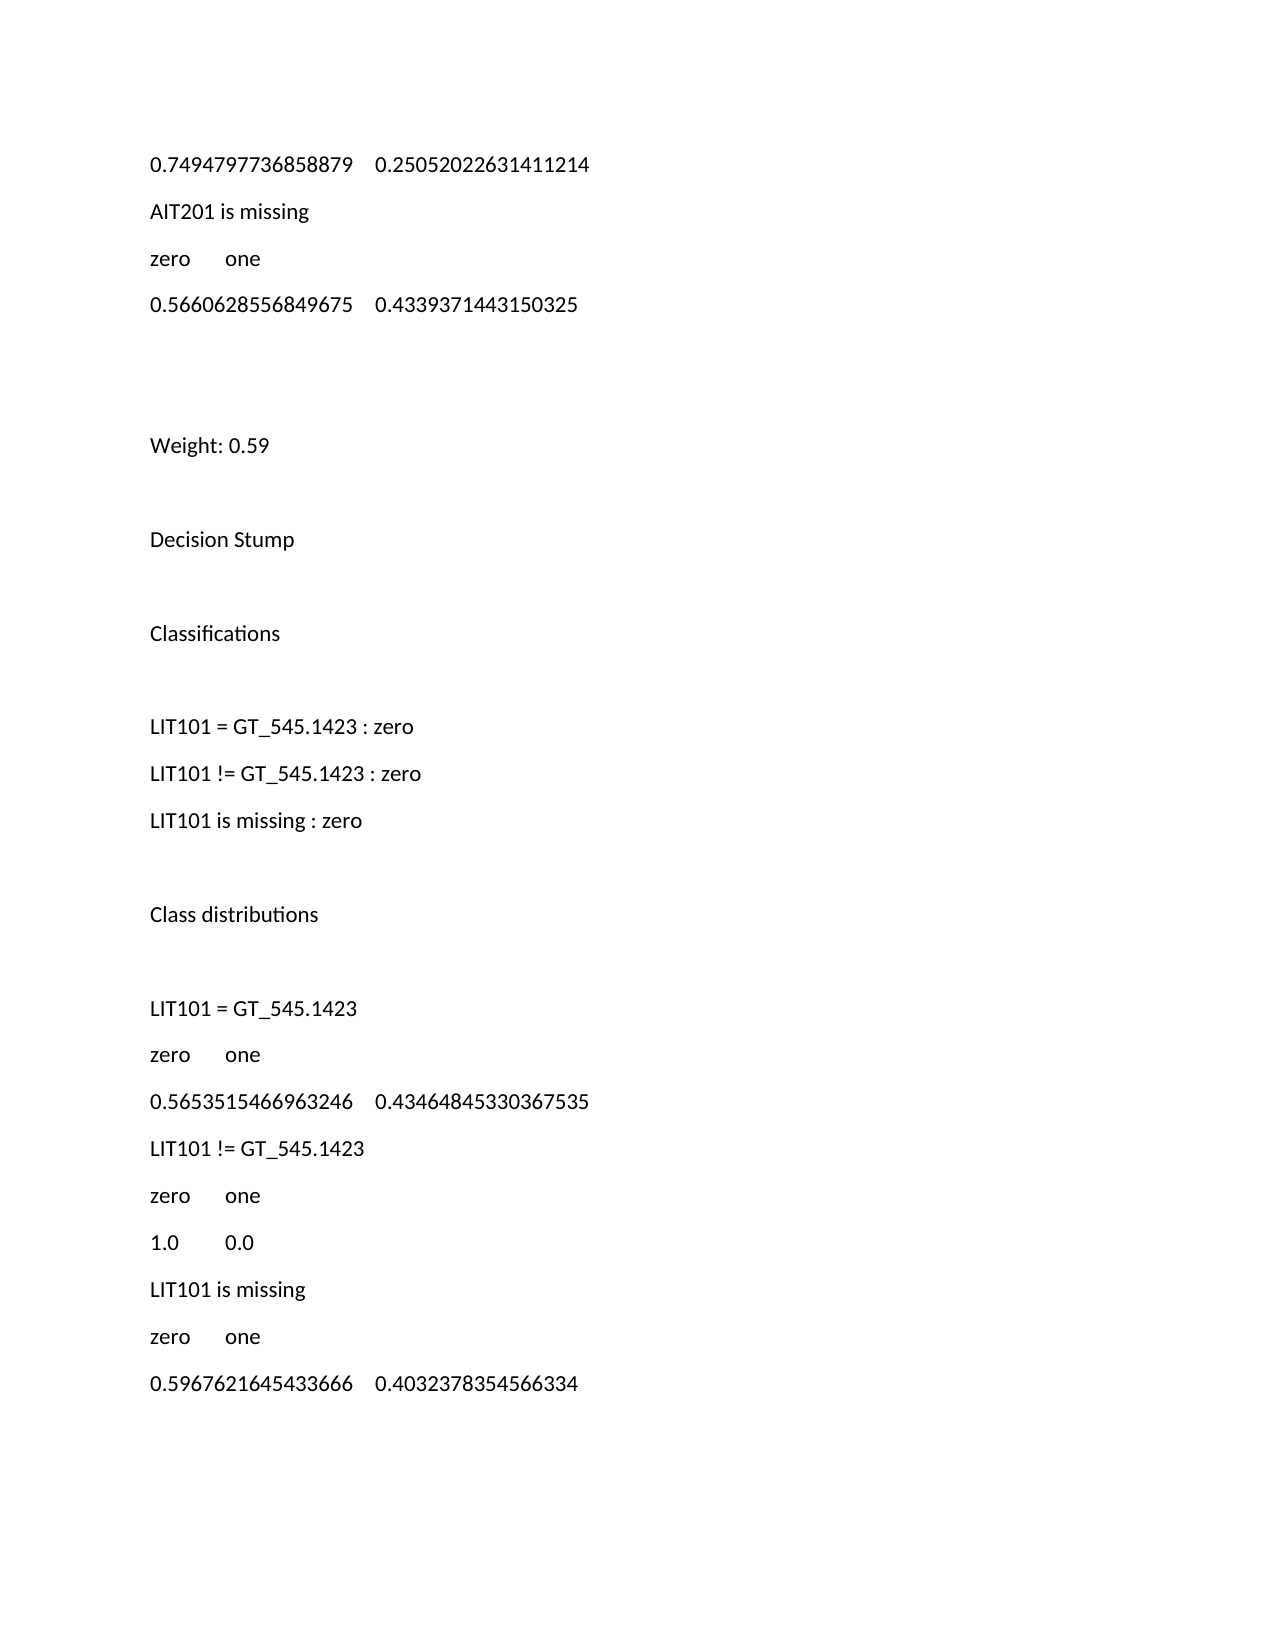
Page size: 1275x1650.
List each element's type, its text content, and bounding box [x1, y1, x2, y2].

text LIT101 is missing [150, 1275, 1125, 1303]
text Class distributions [150, 900, 1125, 928]
text zero one [150, 1322, 1125, 1350]
text LIT101 != GT_545.1423 : zero [150, 759, 1125, 787]
text LIT101 is missing : zero [150, 806, 1125, 834]
text 0.5653515466963246 0.43464845330367535 [150, 1087, 1125, 1116]
text Weight: 0.59 [150, 431, 1125, 459]
text 0.5967621645433666 0.4032378354566334 [150, 1369, 1125, 1397]
text 0.5660628556849675 0.4339371443150325 [150, 291, 1125, 319]
text Classifications [150, 619, 1125, 647]
text LIT101 = GT_545.1423 [150, 994, 1125, 1022]
text LIT101 = GT_545.1423 : zero [150, 712, 1125, 741]
text 1.0 0.0 [150, 1228, 1125, 1256]
text 0.7494797736858879 0.25052022631411214 [150, 150, 1125, 178]
text LIT101 != GT_545.1423 [150, 1134, 1125, 1162]
text zero one [150, 1041, 1125, 1069]
text zero one [150, 244, 1125, 272]
text AIT201 is missing [150, 197, 1125, 225]
text Decision Stump [150, 525, 1125, 553]
text zero one [150, 1181, 1125, 1209]
